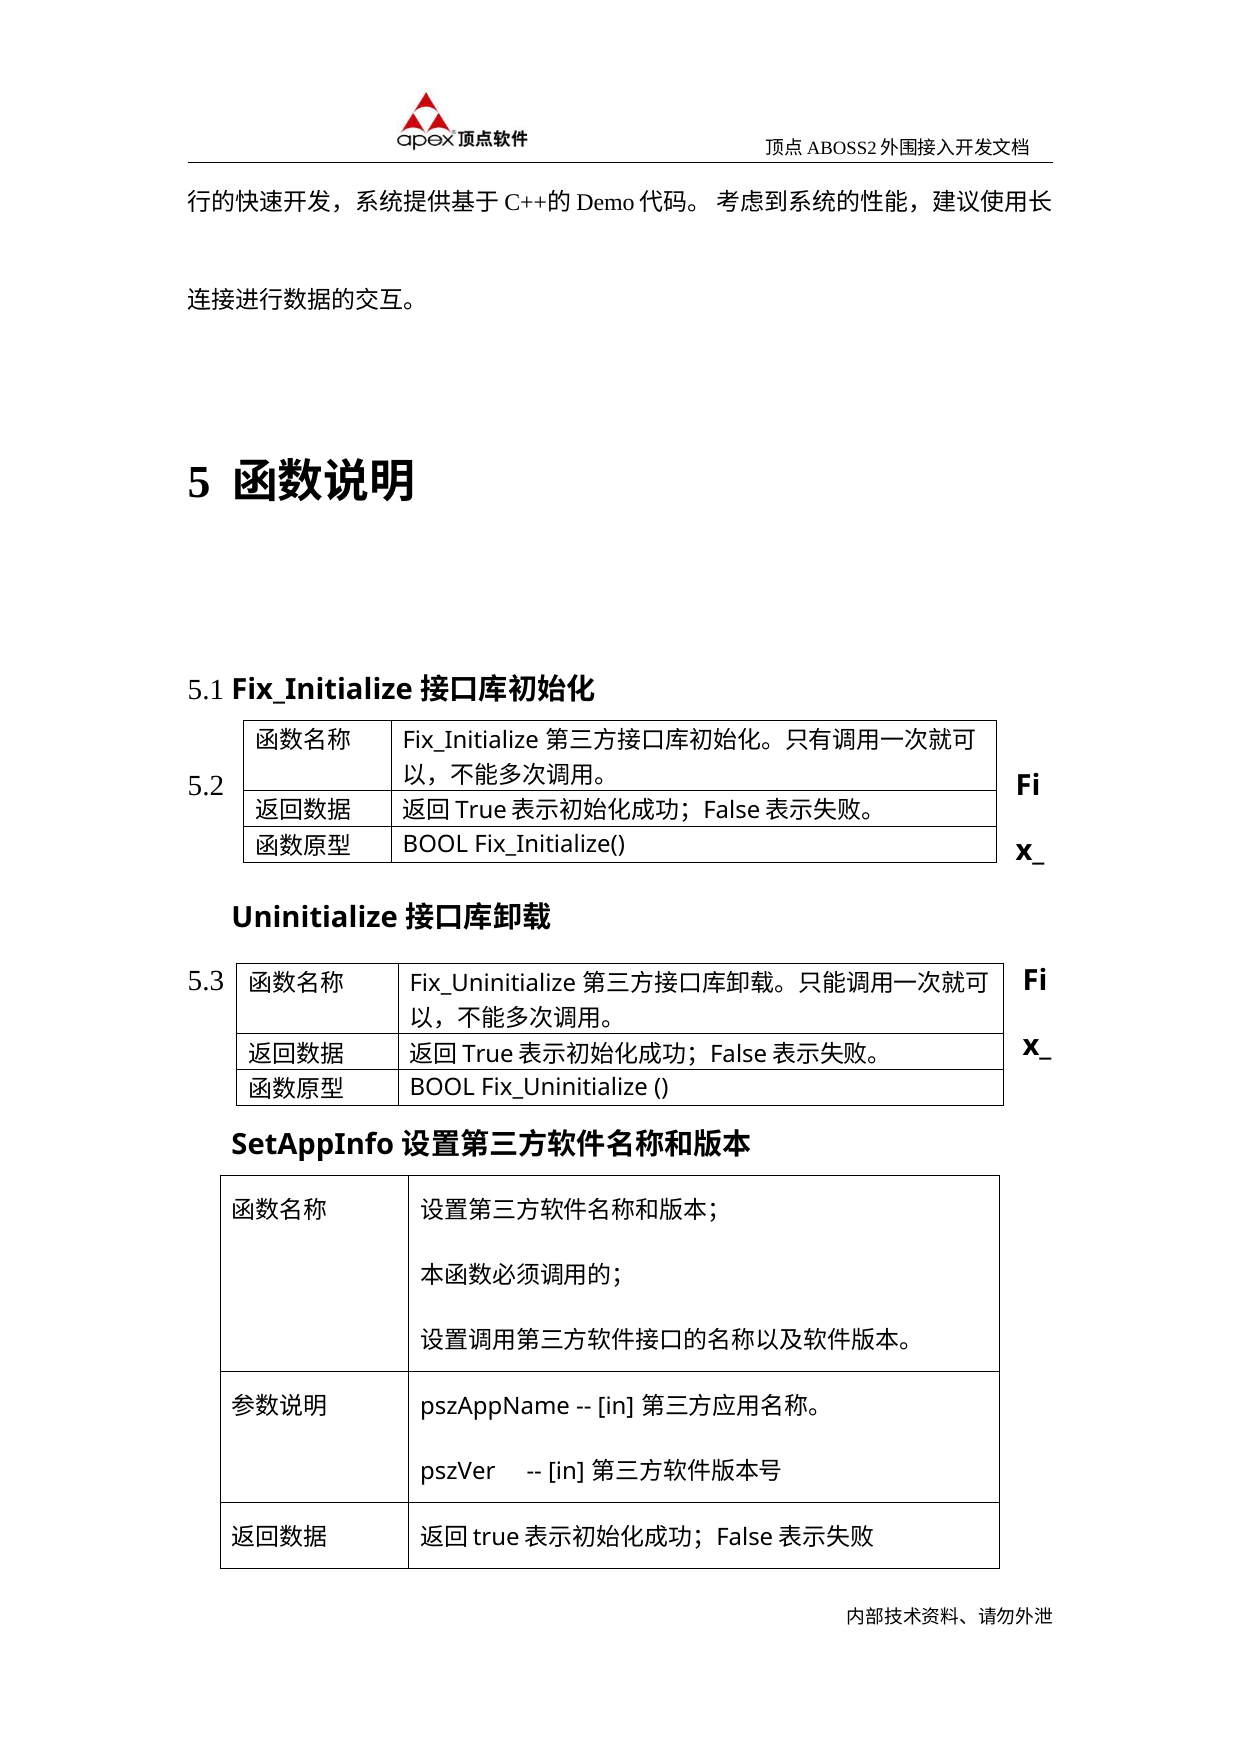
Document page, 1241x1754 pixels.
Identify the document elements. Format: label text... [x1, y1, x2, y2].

table_cell pszAppName -- [in] 第三方应用名称。 pszVer -- [in] 第三方软件版本号 [409, 1372, 999, 1502]
table_cell 参数说明 [221, 1372, 408, 1502]
subtitle 函数说明 [187, 429, 1053, 527]
table_cell 返回True表示初始化成功；False表示失败。 [399, 1034, 1003, 1069]
table_header 设置第三方软件名称和版本； 本函数必须调用的； 设置调用第三方软件接口的名称以及软件版本。 [409, 1176, 999, 1371]
table_cell 返回数据 [221, 1503, 408, 1568]
table_header 函数名称 [237, 964, 398, 1033]
table_cell 函数原型 [244, 827, 391, 862]
picture [396, 88, 528, 155]
table_cell 返回数据 [244, 791, 391, 826]
subtitle Fix_ SetAppInfo 设置第三方软件名称和版本 [187, 947, 1053, 1174]
table_cell BOOL Fix_Uninitialize () [399, 1070, 1003, 1105]
table_header Fix_Uninitialize 第三方接口库卸载。只能调用一次就可以，不能多次调用。 [399, 964, 1003, 1033]
table_cell 返回true表示初始化成功；False表示失败 [409, 1503, 999, 1568]
subtitle Fix_Initialize 接口库初始化 [187, 654, 1053, 719]
table_cell 返回True表示初始化成功；False表示失败。 [392, 791, 996, 826]
table_header 函数名称 [221, 1176, 408, 1371]
subtitle Fix_ Uninitialize 接口库卸载 [187, 752, 1053, 947]
table_cell 返回数据 [237, 1034, 398, 1069]
table_cell 函数原型 [237, 1070, 398, 1105]
table_cell BOOL Fix_Initialize() [392, 827, 996, 862]
table_header Fix_Initialize 第三方接口库初始化。只有调用一次就可以，不能多次调用。 [392, 721, 996, 790]
table_header 函数名称 [244, 721, 391, 790]
